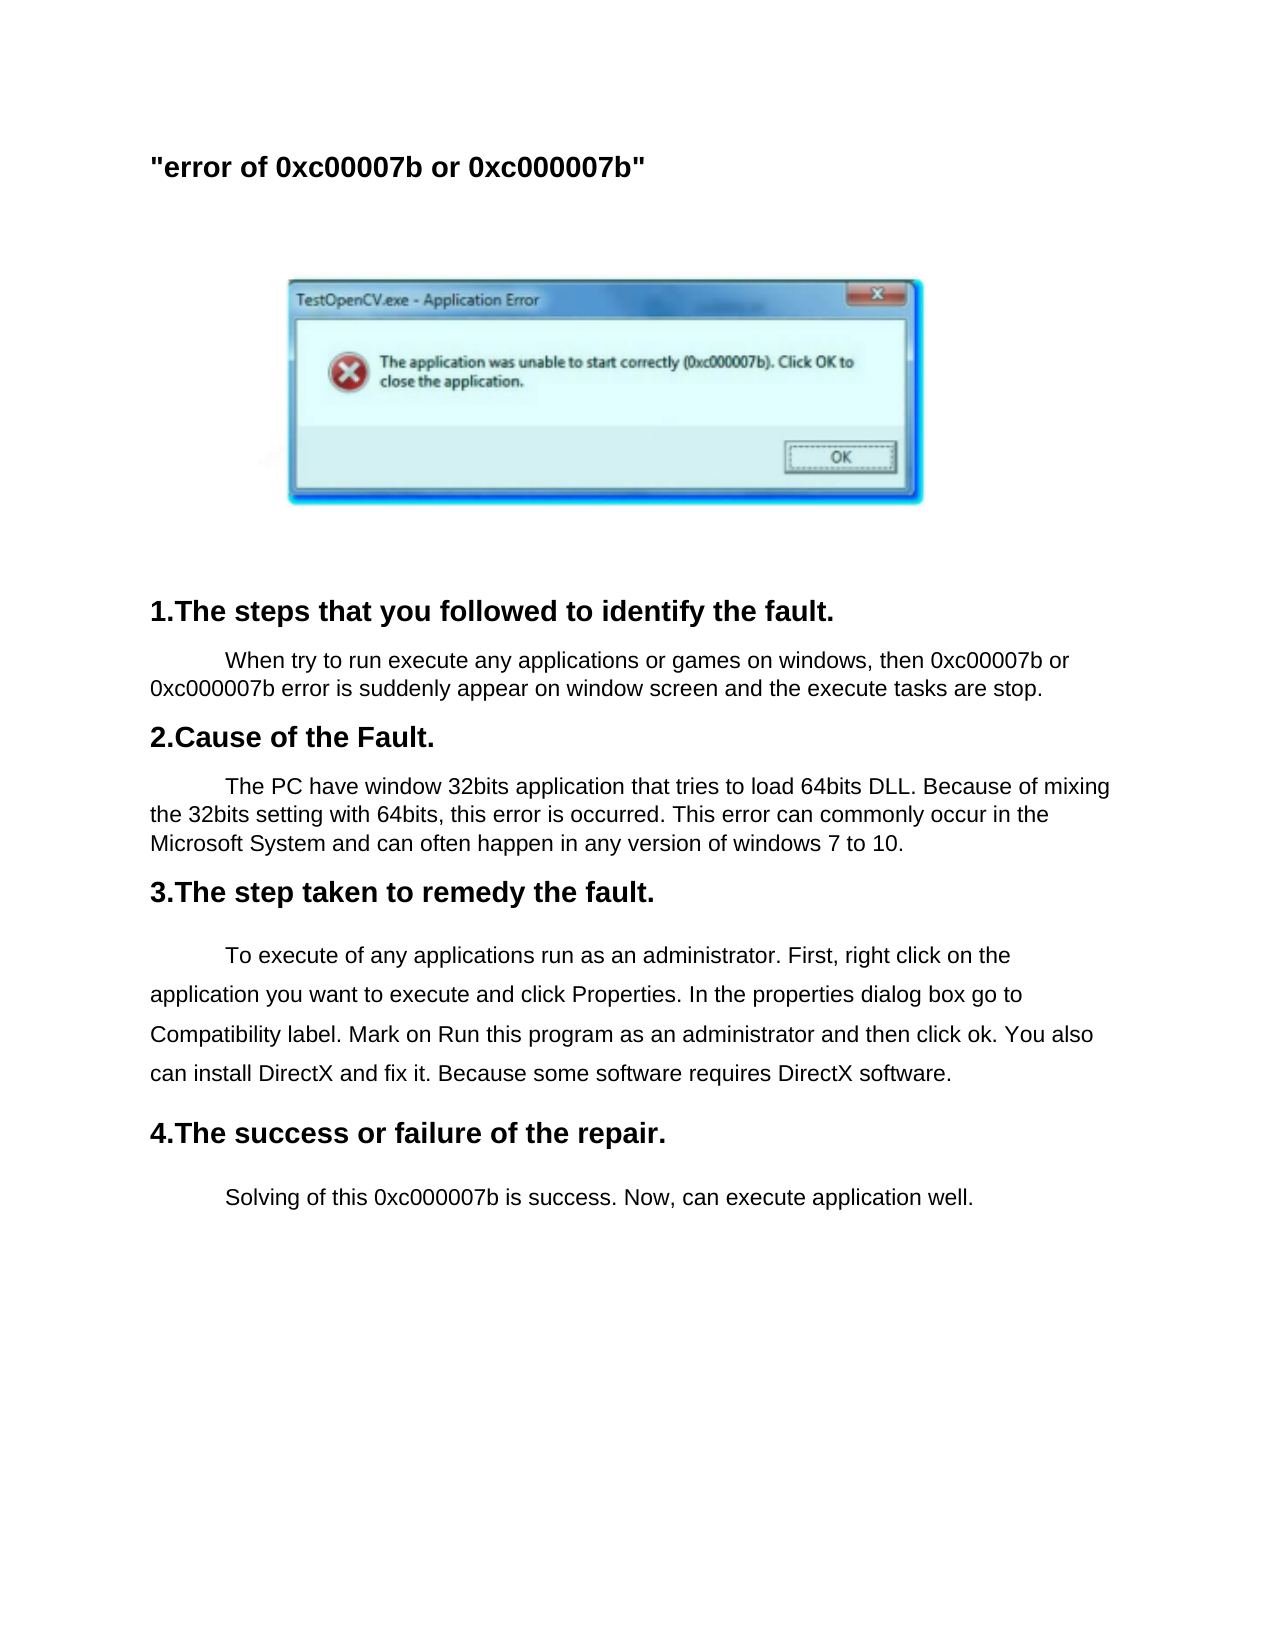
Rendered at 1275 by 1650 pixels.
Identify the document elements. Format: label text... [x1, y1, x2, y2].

text 4.The success or failure of the repair. [150, 1117, 1125, 1150]
text 2.Cause of the Fault. [150, 720, 1125, 754]
text Solving of this 0xc000007b is success. Now, can execute application well. [150, 1183, 1125, 1210]
text "error of 0xc00007b or 0xc000007b" [150, 150, 1125, 183]
text 1.The steps that you followed to identify the fault. [150, 594, 1125, 627]
text When try to run execute any applications or games on windows, then 0xc00007b or 0xc000007b error is suddenly appear on window screen and the execute tasks are stop. [150, 647, 1125, 701]
text The PC have window 32bits application that tries to load 64bits DLL. Because of mixing the 32bits setting with 64bits, this error is occurred. This error can commonly occur in the Microsoft System and can often happen in any version of windows 7 to 10. [150, 773, 1125, 856]
text To execute of any applications run as an administrator. First, right click on the application you want to execute and click Properties. In the properties dialog box go to Compatibility label. Mark on Run this program as an administrator and then click ok. You also can install DirectX and fix it. Because some software requires DirectX software. [150, 942, 1125, 1087]
text 3.The step taken to remedy the fault. [150, 875, 1125, 908]
picture [150, 202, 1081, 575]
